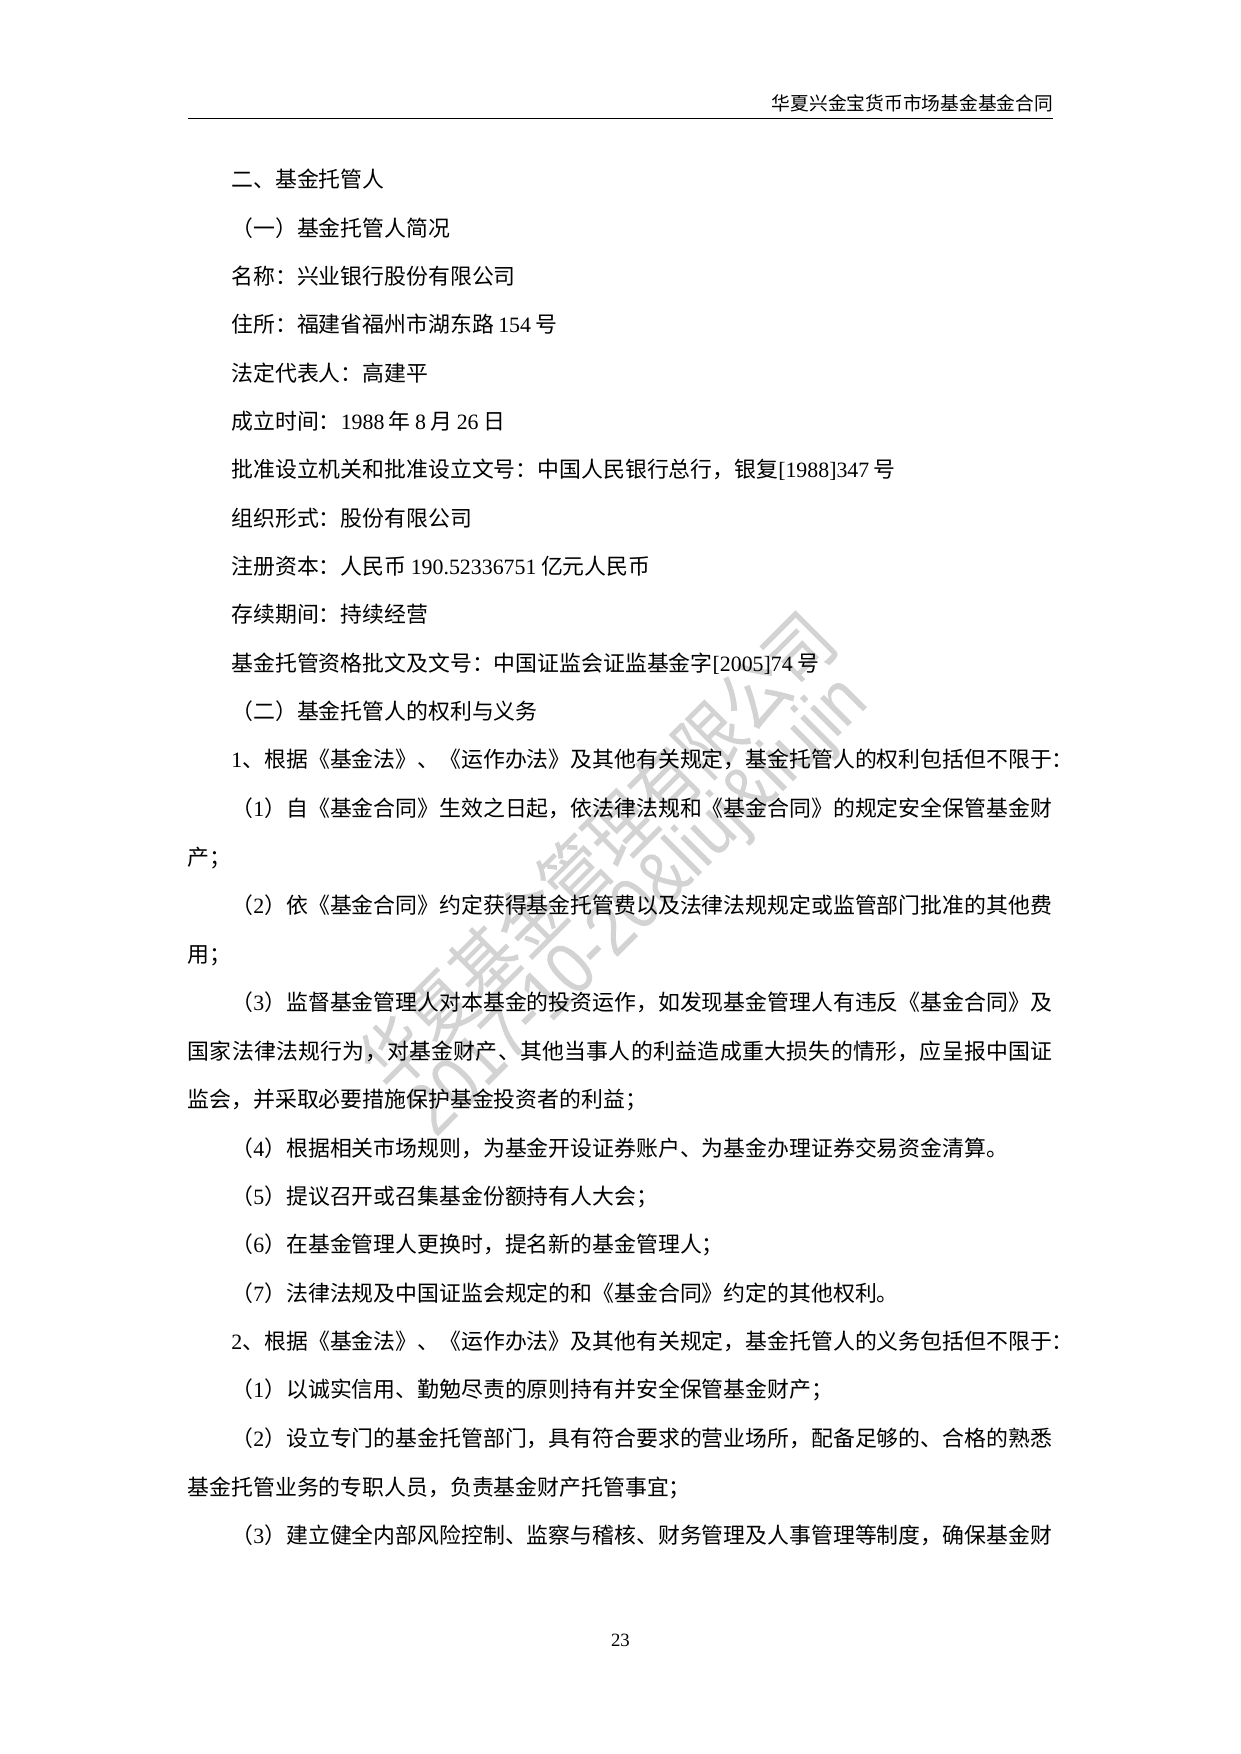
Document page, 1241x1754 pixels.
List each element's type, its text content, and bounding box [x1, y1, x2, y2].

text 二、基金托管人 [187, 162, 1053, 194]
text （5）提议召开或召集基金份额持有人大会； [187, 1179, 1053, 1211]
text 基金托管资格批文及文号：中国证监会证监基金字[2005]74号 [187, 645, 1053, 678]
text 组织形式：股份有限公司 [187, 500, 1053, 533]
text （4）根据相关市场规则，为基金开设证券账户、为基金办理证券交易资金清算。 [187, 1130, 1053, 1163]
text 2、根据《基金法》、《运作办法》及其他有关规定，基金托管人的义务包括但不限于： [187, 1324, 1053, 1356]
text （2）设立专门的基金托管部门，具有符合要求的营业场所，配备足够的、合格的熟悉基金托管业务的专职人员，负责基金财产托管事宜； [187, 1420, 1053, 1502]
text （7）法律法规及中国证监会规定的和《基金合同》约定的其他权利。 [187, 1275, 1053, 1308]
text 批准设立机关和批准设立文号：中国人民银行总行，银复[1988]347号 [187, 452, 1053, 484]
text （3）监督基金管理人对本基金的投资运作，如发现基金管理人有违反《基金合同》及国家法律法规行为，对基金财产、其他当事人的利益造成重大损失的情形，应呈报中国证监会，并采取必要措施保护基金投资者的利益； [187, 984, 1053, 1114]
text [187, 1517, 1053, 1550]
text 注册资本：人民币190.52336751亿元人民币 [187, 549, 1053, 581]
text （1）以诚实信用、勤勉尽责的原则持有并安全保管基金财产； [187, 1372, 1053, 1404]
text 住所：福建省福州市湖东路154号 [187, 307, 1053, 339]
text 成立时间：1988年8月26日 [187, 404, 1053, 436]
text 法定代表人：高建平 [187, 355, 1053, 388]
text 1、根据《基金法》、《运作办法》及其他有关规定，基金托管人的权利包括但不限于： [187, 742, 1053, 774]
text （一）基金托管人简况 [187, 210, 1053, 243]
text （二）基金托管人的权利与义务 [187, 694, 1053, 726]
text （6）在基金管理人更换时，提名新的基金管理人； [187, 1227, 1053, 1259]
text （1）自《基金合同》生效之日起，依法律法规和《基金合同》的规定安全保管基金财产； [187, 790, 1053, 872]
text 名称：兴业银行股份有限公司 [187, 259, 1053, 291]
text 存续期间：持续经营 [187, 597, 1053, 629]
text （2）依《基金合同》约定获得基金托管费以及法律法规规定或监管部门批准的其他费用； [187, 887, 1053, 969]
